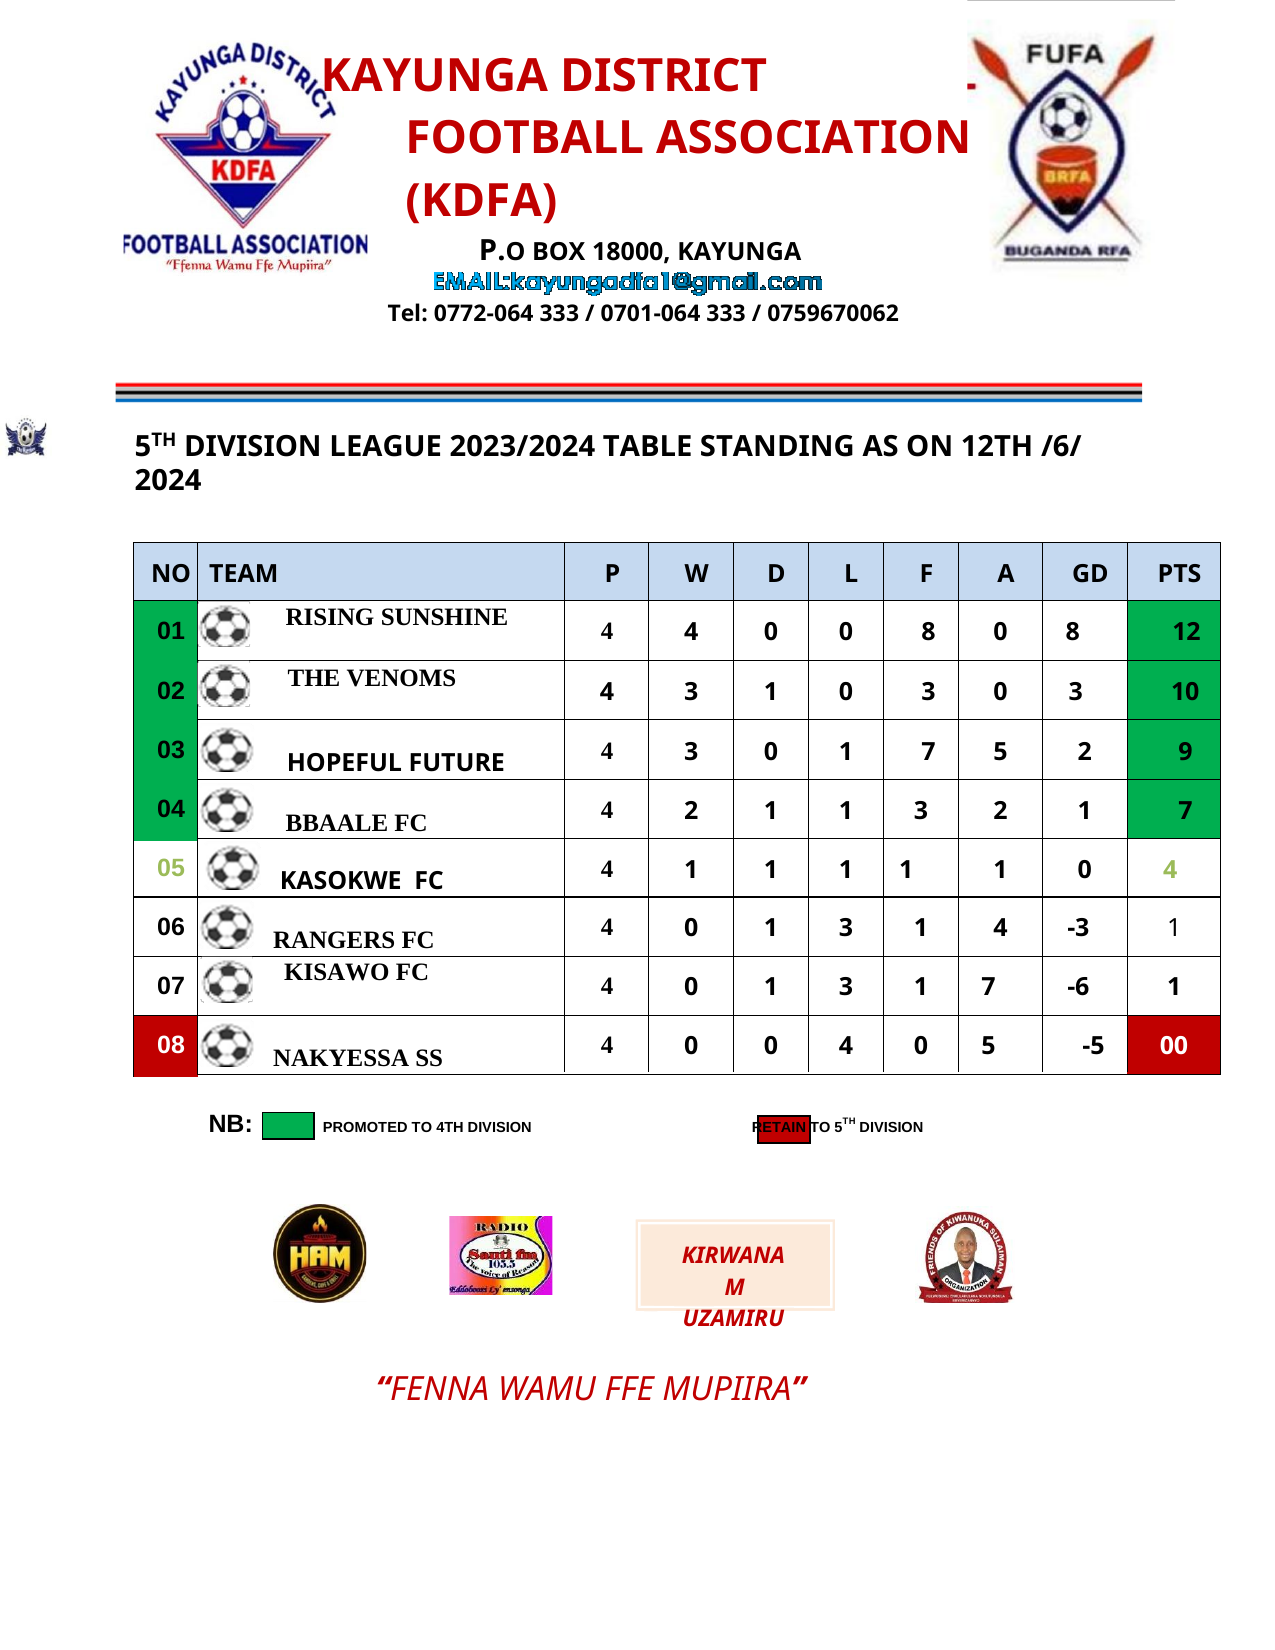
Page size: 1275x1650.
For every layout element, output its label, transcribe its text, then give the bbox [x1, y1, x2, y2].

text P.O BOX 18000, KAYUNGA [476, 230, 804, 265]
table_cell 04 [134, 782, 197, 838]
picture [198, 899, 255, 949]
table_cell 8 [884, 601, 958, 660]
table_cell 10 [1128, 661, 1220, 719]
table_header L [809, 543, 883, 600]
table_header PTS [1128, 543, 1220, 600]
table_header NO [134, 543, 197, 600]
table_cell 1 [809, 780, 883, 838]
table_cell 1 [734, 780, 808, 838]
table_cell 00 [1127, 1016, 1220, 1074]
table_cell 5 [958, 1016, 1043, 1074]
table_cell KISAWO FC [198, 957, 564, 1015]
table_header D [734, 543, 808, 600]
table_cell 2 [649, 780, 733, 838]
picture [915, 1206, 1019, 1303]
table_cell 7 [1128, 780, 1220, 838]
picture [439, 272, 446, 280]
picture [200, 955, 253, 1003]
table_cell 0 [734, 720, 808, 779]
picture [123, 29, 368, 276]
table_cell 9 [1128, 720, 1220, 779]
picture [480, 272, 485, 285]
table_header GD [1043, 543, 1127, 600]
table_header P [565, 543, 648, 600]
picture [272, 1204, 367, 1303]
table_cell 4 [565, 720, 648, 779]
picture [0, 415, 54, 460]
picture [449, 1216, 553, 1295]
table_cell 2 [959, 780, 1042, 838]
table_cell NAKYESSA SS [198, 1016, 564, 1074]
table_cell 02 [134, 663, 197, 719]
table_cell 1 [1043, 780, 1127, 838]
picture [499, 272, 510, 286]
table_header F [884, 543, 958, 600]
picture [263, 1121, 312, 1131]
table_cell 1 [734, 957, 808, 1015]
table_cell 4 [565, 957, 648, 1015]
picture [204, 840, 261, 890]
table_cell 07 [134, 957, 197, 1015]
picture [640, 1240, 829, 1290]
table_cell 1 [959, 839, 1042, 896]
table_cell 0 [809, 601, 883, 660]
table_cell 3 [1043, 661, 1127, 719]
table_cell -5 [1043, 1016, 1127, 1074]
table_cell 4 [565, 1016, 649, 1074]
text KIRWANA MUZAMIRU [673, 1290, 796, 1333]
table_cell 3 [884, 780, 958, 838]
text Tel: 0772-064 333 / 0701-064 333 / 0759670062 [387, 297, 1154, 328]
table_cell 4 [565, 601, 648, 660]
table_cell 0 [959, 661, 1042, 719]
picture [198, 782, 255, 832]
table_header A [959, 543, 1042, 600]
table_cell 3 [649, 720, 733, 779]
table_cell 4 [565, 661, 648, 719]
picture [690, 272, 822, 296]
table_cell BBAALE FC [198, 780, 564, 838]
table_cell -3 [1043, 898, 1127, 956]
table_cell 1 [1128, 898, 1220, 956]
text “FENNA WAMU FFE MUPIIRA” [376, 1364, 1154, 1410]
picture [434, 272, 545, 296]
table_cell RISING SUNSHINE [198, 601, 564, 660]
table_cell THE VENOMS [198, 661, 564, 719]
table_cell 3 [809, 957, 883, 1015]
table_cell 0 [883, 1016, 958, 1074]
table_cell 3 [884, 661, 958, 719]
table_cell 1 [734, 661, 808, 719]
table_cell KASOKWE FC [198, 839, 564, 896]
picture [197, 600, 251, 647]
table_cell 4 [565, 898, 648, 956]
table_cell 4 [649, 601, 733, 660]
table_cell 4 [1128, 839, 1220, 896]
text NB: PROMOTED TO 4TH DIVISION RETAIN TO 5TH DIVISION [208, 1109, 1154, 1137]
table_cell 3 [649, 661, 733, 719]
table_cell 06 [134, 898, 197, 956]
table_header TEAM [198, 543, 564, 600]
picture [115, 377, 1143, 411]
table_cell 05 [134, 841, 197, 896]
table_cell 0 [649, 1016, 733, 1074]
table_cell 01 [134, 601, 197, 660]
table_cell 1 [1128, 957, 1220, 1015]
table_cell 0 [809, 661, 883, 719]
picture [600, 272, 693, 296]
table_cell 0 [959, 601, 1042, 660]
table_cell 1 [734, 839, 808, 896]
table_cell 0 [734, 601, 808, 660]
table_cell 0 [1043, 839, 1127, 896]
table_cell 4 [565, 839, 648, 896]
table_cell 0 [649, 898, 733, 956]
text KAYUNGA DISTRICT FOOTBALL ASSOCIATION (KDFA) [320, 43, 982, 230]
table_cell HOPEFUL FUTURE [198, 720, 564, 779]
table_cell 4 [959, 898, 1042, 956]
table_cell 0 [649, 957, 733, 1015]
table_cell 7 [884, 720, 958, 779]
table_cell RANGERS FC [198, 898, 564, 956]
table_cell 1 [809, 839, 883, 896]
table_cell -6 [1043, 957, 1127, 1015]
text 5TH DIVISION LEAGUE 2023/2024 TABLE STANDING AS ON 12TH /6/ 2024 [134, 426, 1154, 495]
picture [198, 1018, 255, 1067]
table_cell 4 [808, 1016, 883, 1074]
table_cell 7 [959, 957, 1042, 1015]
picture [517, 272, 629, 296]
table_cell 1 [884, 839, 958, 896]
table_cell 4 [565, 780, 648, 838]
picture [967, 0, 1175, 287]
table_cell 3 [809, 898, 883, 956]
table_cell 03 [134, 723, 197, 779]
table_cell 1 [734, 898, 808, 956]
table_cell 1 [809, 720, 883, 779]
table_cell 0 [733, 1016, 808, 1074]
table_cell 1 [884, 898, 958, 956]
table_cell 2 [1043, 720, 1127, 779]
table_cell 12 [1128, 601, 1220, 660]
picture [197, 660, 251, 707]
table_cell 5 [959, 720, 1042, 779]
table_cell 1 [884, 957, 958, 1015]
picture [758, 1125, 807, 1135]
table_cell 1 [649, 839, 733, 896]
table_cell 08 [134, 1016, 197, 1074]
table_cell 8 [1043, 601, 1127, 660]
picture [198, 722, 255, 772]
table_header W [649, 543, 733, 600]
